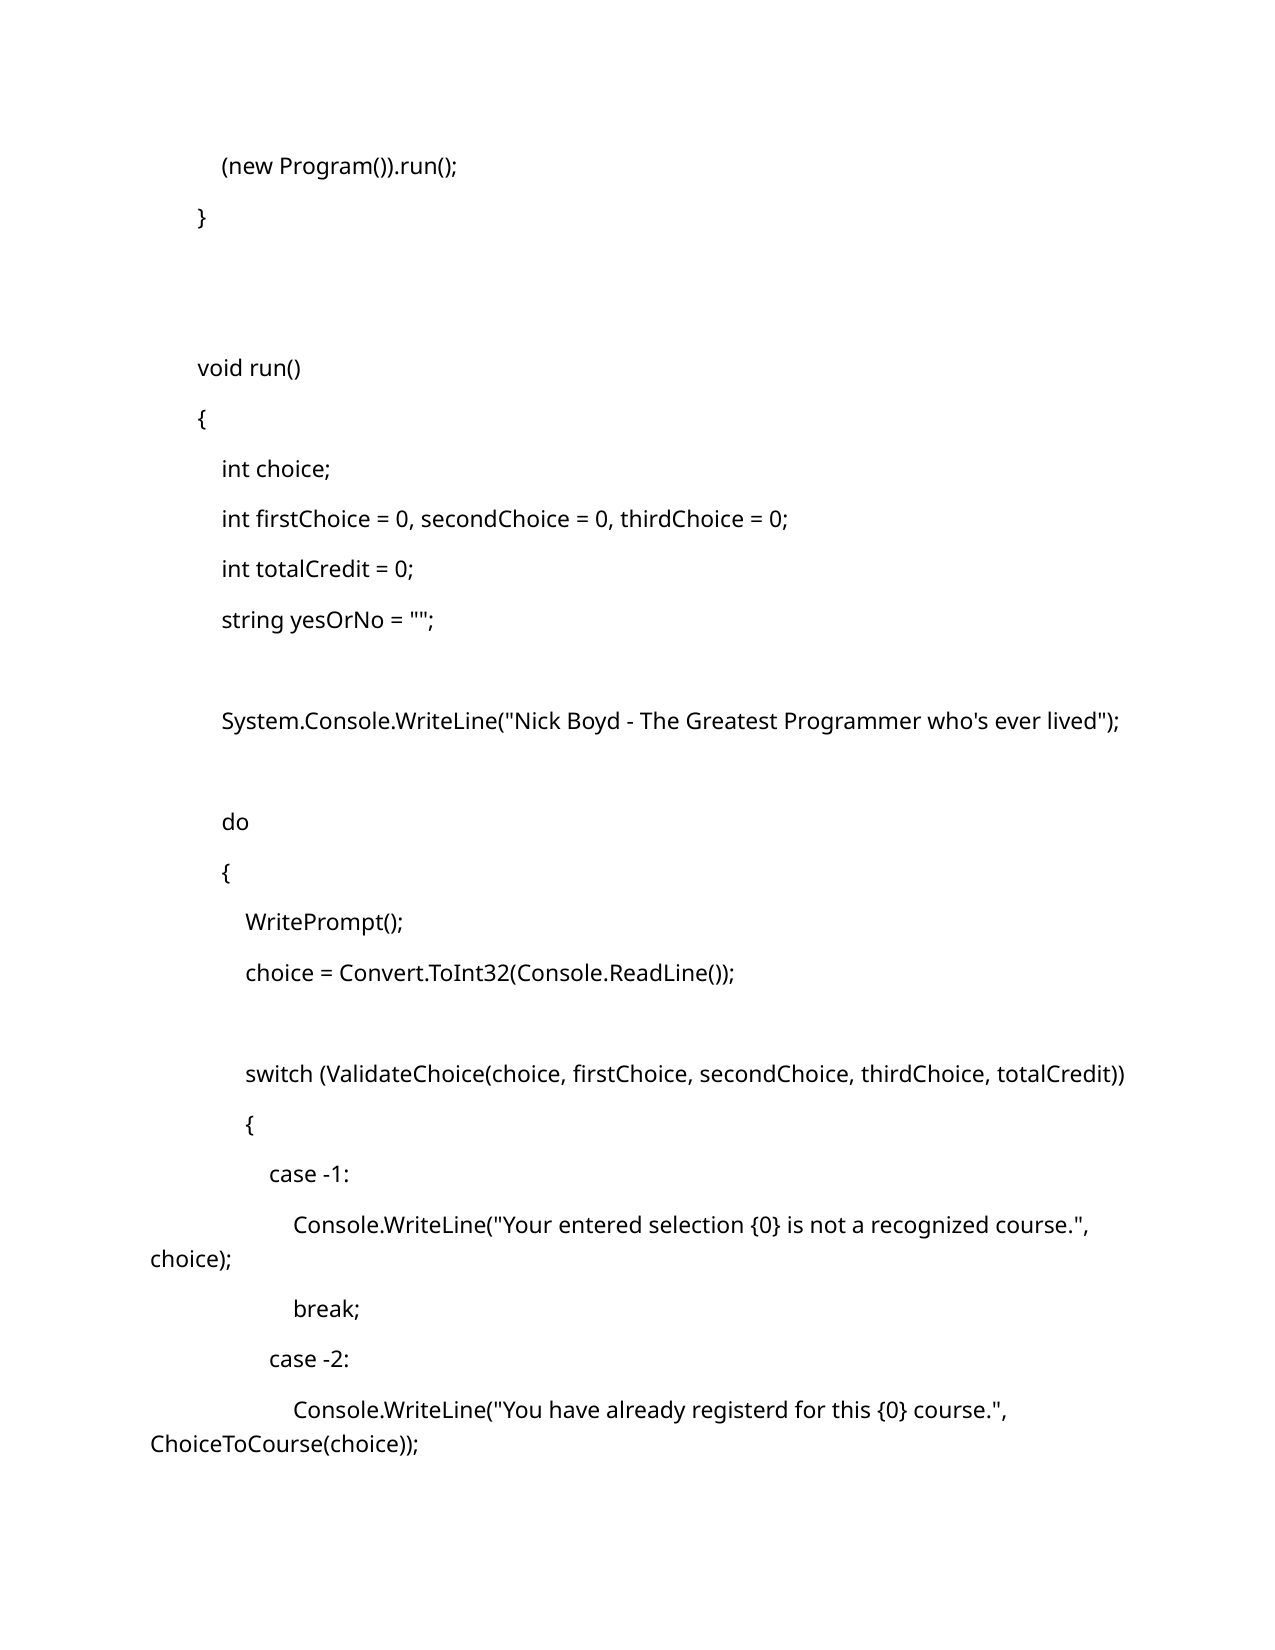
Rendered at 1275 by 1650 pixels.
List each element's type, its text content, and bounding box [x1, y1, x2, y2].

text switch (ValidateChoice(choice, firstChoice, secondChoice, thirdChoice, totalCredit)) [150, 1057, 1125, 1089]
text string yesOrNo = ""; [150, 604, 1125, 635]
text int choice; [150, 452, 1125, 484]
text int firstChoice = 0, secondChoice = 0, thirdChoice = 0; [150, 503, 1125, 534]
text System.Console.WriteLine("Nick Boyd - The Greatest Programmer who's ever lived"); [150, 704, 1125, 736]
text break; [150, 1293, 1125, 1324]
text Console.WriteLine("You have already registerd for this {0} course.", ChoiceToCourse(choice)); [150, 1394, 1125, 1459]
text { [150, 1108, 1125, 1139]
text (new Program()).run(); [150, 150, 1125, 181]
text } [150, 200, 1125, 232]
text WritePrompt(); [150, 906, 1125, 937]
text { [150, 402, 1125, 433]
text case -1: [150, 1158, 1125, 1189]
text case -2: [150, 1343, 1125, 1374]
text choice = Convert.ToInt32(Console.ReadLine()); [150, 957, 1125, 988]
text void run() [150, 352, 1125, 383]
text do [150, 805, 1125, 837]
text { [150, 856, 1125, 887]
text int totalCredit = 0; [150, 553, 1125, 584]
text Console.WriteLine("Your entered selection {0} is not a recognized course.", choice); [150, 1209, 1125, 1274]
